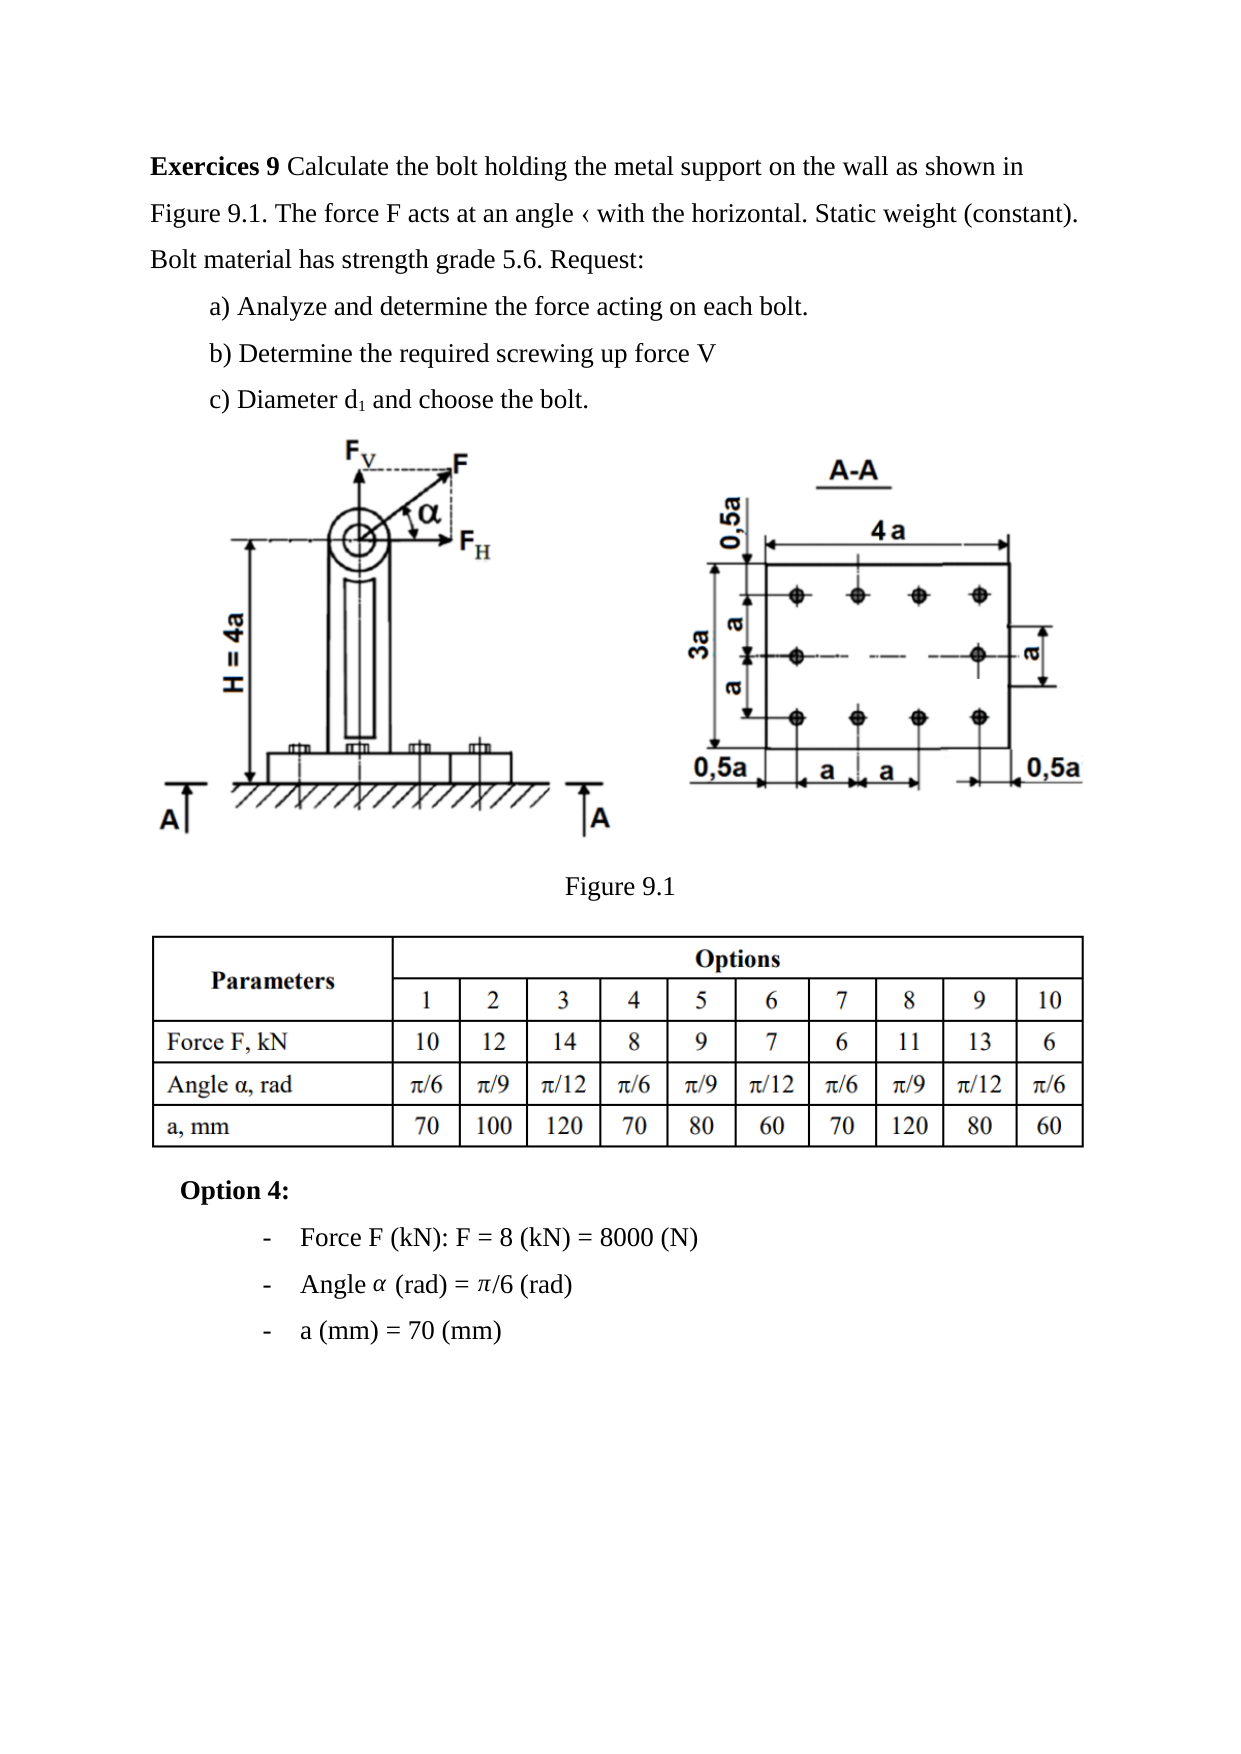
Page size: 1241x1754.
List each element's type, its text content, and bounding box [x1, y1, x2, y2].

picture [150, 914, 1091, 1161]
list Force F (kN): F = 8 (kN) = 8000 (N) [262, 1221, 1090, 1252]
text a) Analyze and determine the force acting on each bolt. [150, 290, 1090, 321]
list Angle (rad) = /6 (rad) [262, 1268, 1090, 1299]
text Option 4: [179, 1174, 1090, 1206]
text Exercices 9 Calculate the bolt holding the metal support on the wall as shown in Figure 9.1. The force F acts at an angle  with the horizontal. Static weight (constant). Bolt material has strength grade 5.6. Request: [150, 150, 1090, 274]
picture [154, 430, 1086, 855]
text b) Determine the required screwing up force V [150, 337, 1090, 368]
list a (mm) = 70 (mm) [262, 1314, 1090, 1346]
text c) Diameter d1 and choose the bolt. [150, 383, 1090, 414]
